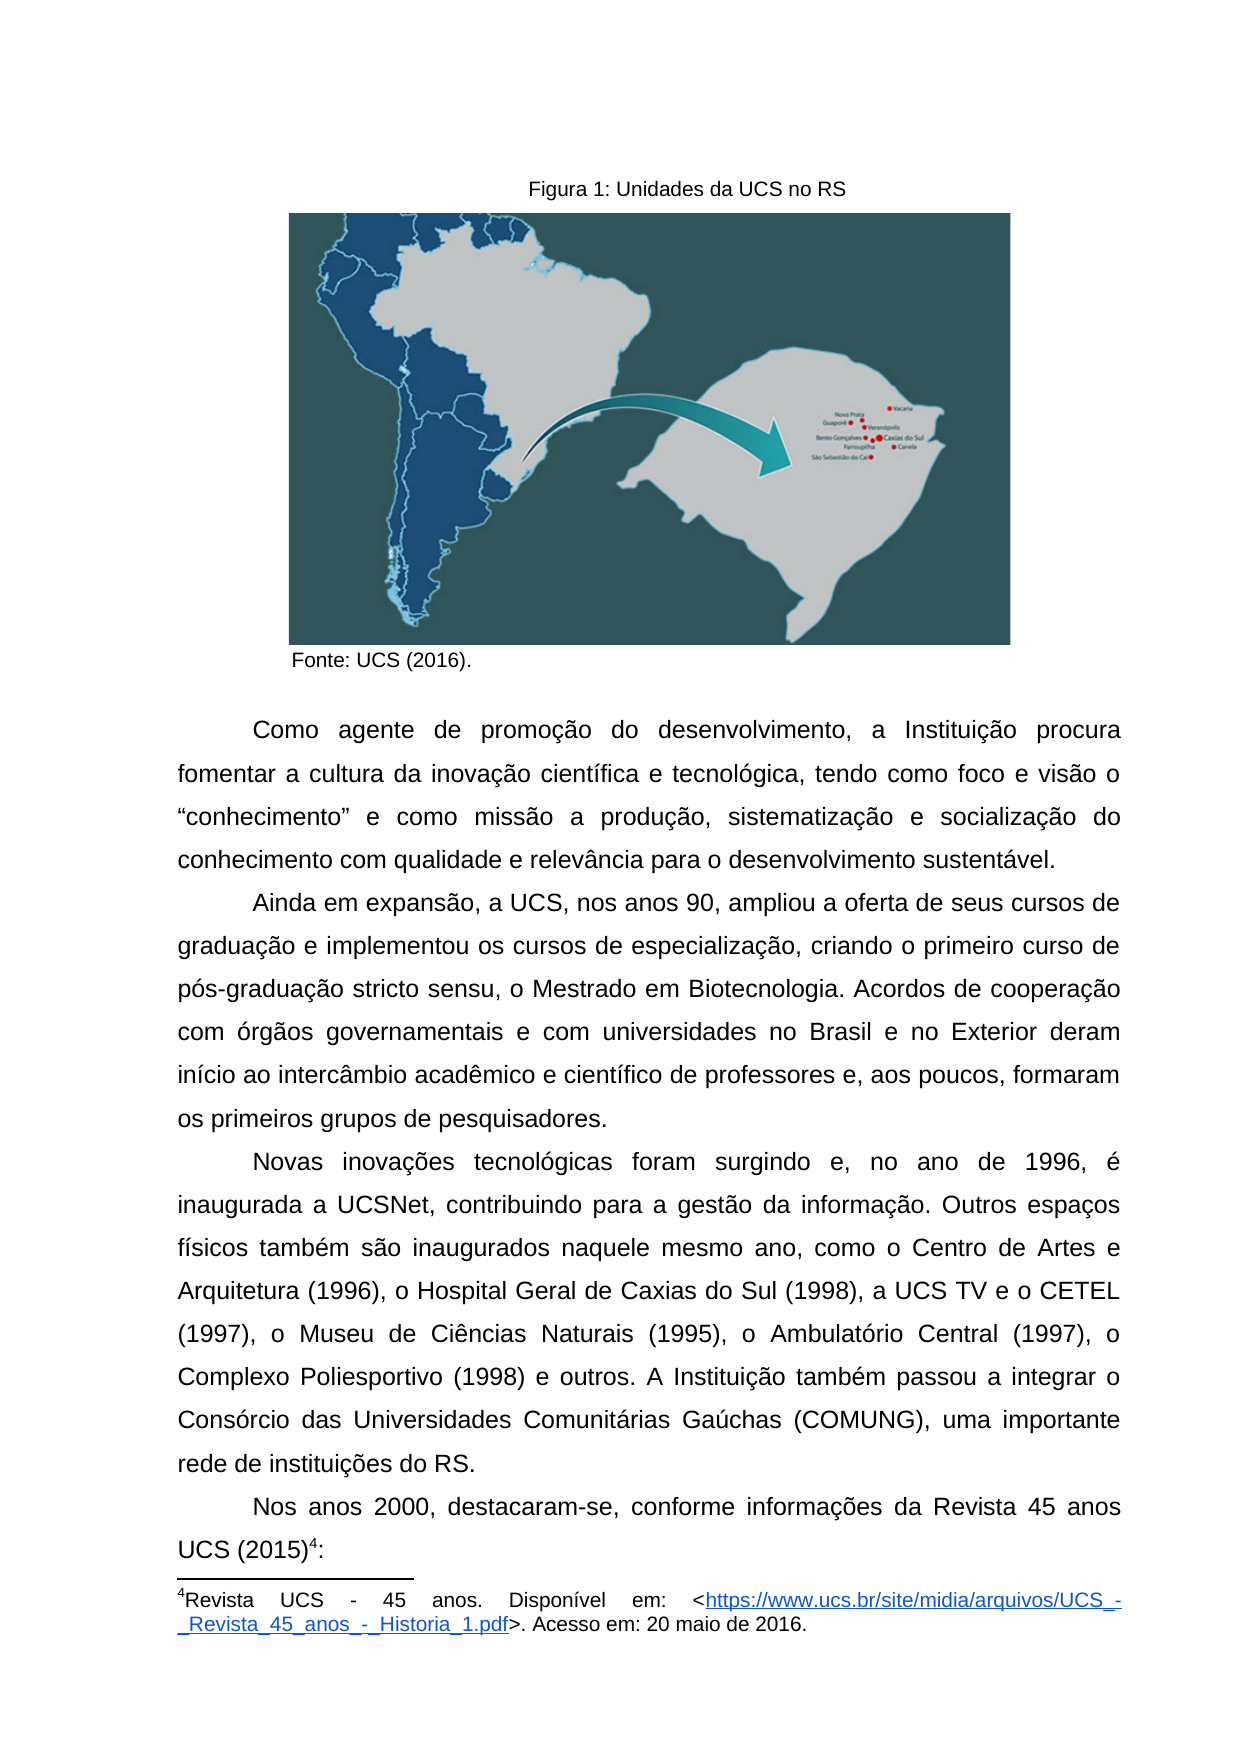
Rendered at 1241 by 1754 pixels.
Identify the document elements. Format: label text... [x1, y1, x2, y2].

text Nos anos 2000, destacaram-se, conforme informações da Revista 45 anos UCS (2015): [177, 1492, 1122, 1564]
text Ainda em expansão, a UCS, nos anos 90, ampliou a oferta de seus cursos de graduação e implementou os cursos de especialização, criando o primeiro curso de pós-graduação stricto sensu, o Mestrado em Biotecnologia. Acordos de cooperação com órgãos governamentais e com universidades no Brasil e no Exterior deram início ao intercâmbio acadêmico e científico de professores e, aos poucos, formaram os primeiros grupos de pesquisadores. [177, 888, 1122, 1132]
text Novas inovações tecnológicas foram surgindo e, no ano de 1996, é inaugurada a UCSNet, contribuindo para a gestão da informação. Outros espaços físicos também são inaugurados naquele mesmo ano, como o Centro de Artes e Arquitetura (1996), o Hospital Geral de Caxias do Sul (1998), a UCS TV e o CETEL (1997), o Museu de Ciências Naturais (1995), o Ambulatório Central (1997), o Complexo Poliesportivo (1998) e outros. A Instituição também passou a integrar o Consórcio das Universidades Comunitárias Gaúchas (COMUNG), uma importante rede de instituições do RS. [177, 1147, 1122, 1477]
text Fonte: UCS (2016). [177, 648, 1122, 672]
text Como agente de promoção do desenvolvimento, a Instituição procura fomentar a cultura da inovação científica e tecnológica, tendo como foco e visão o “conhecimento” e como missão a produção, sistematização e socialização do conhecimento com qualidade e relevância para o desenvolvimento sustentável. [177, 716, 1122, 874]
picture [288, 213, 1011, 645]
text Figura 1: Unidades da UCS no RS [177, 177, 1122, 201]
